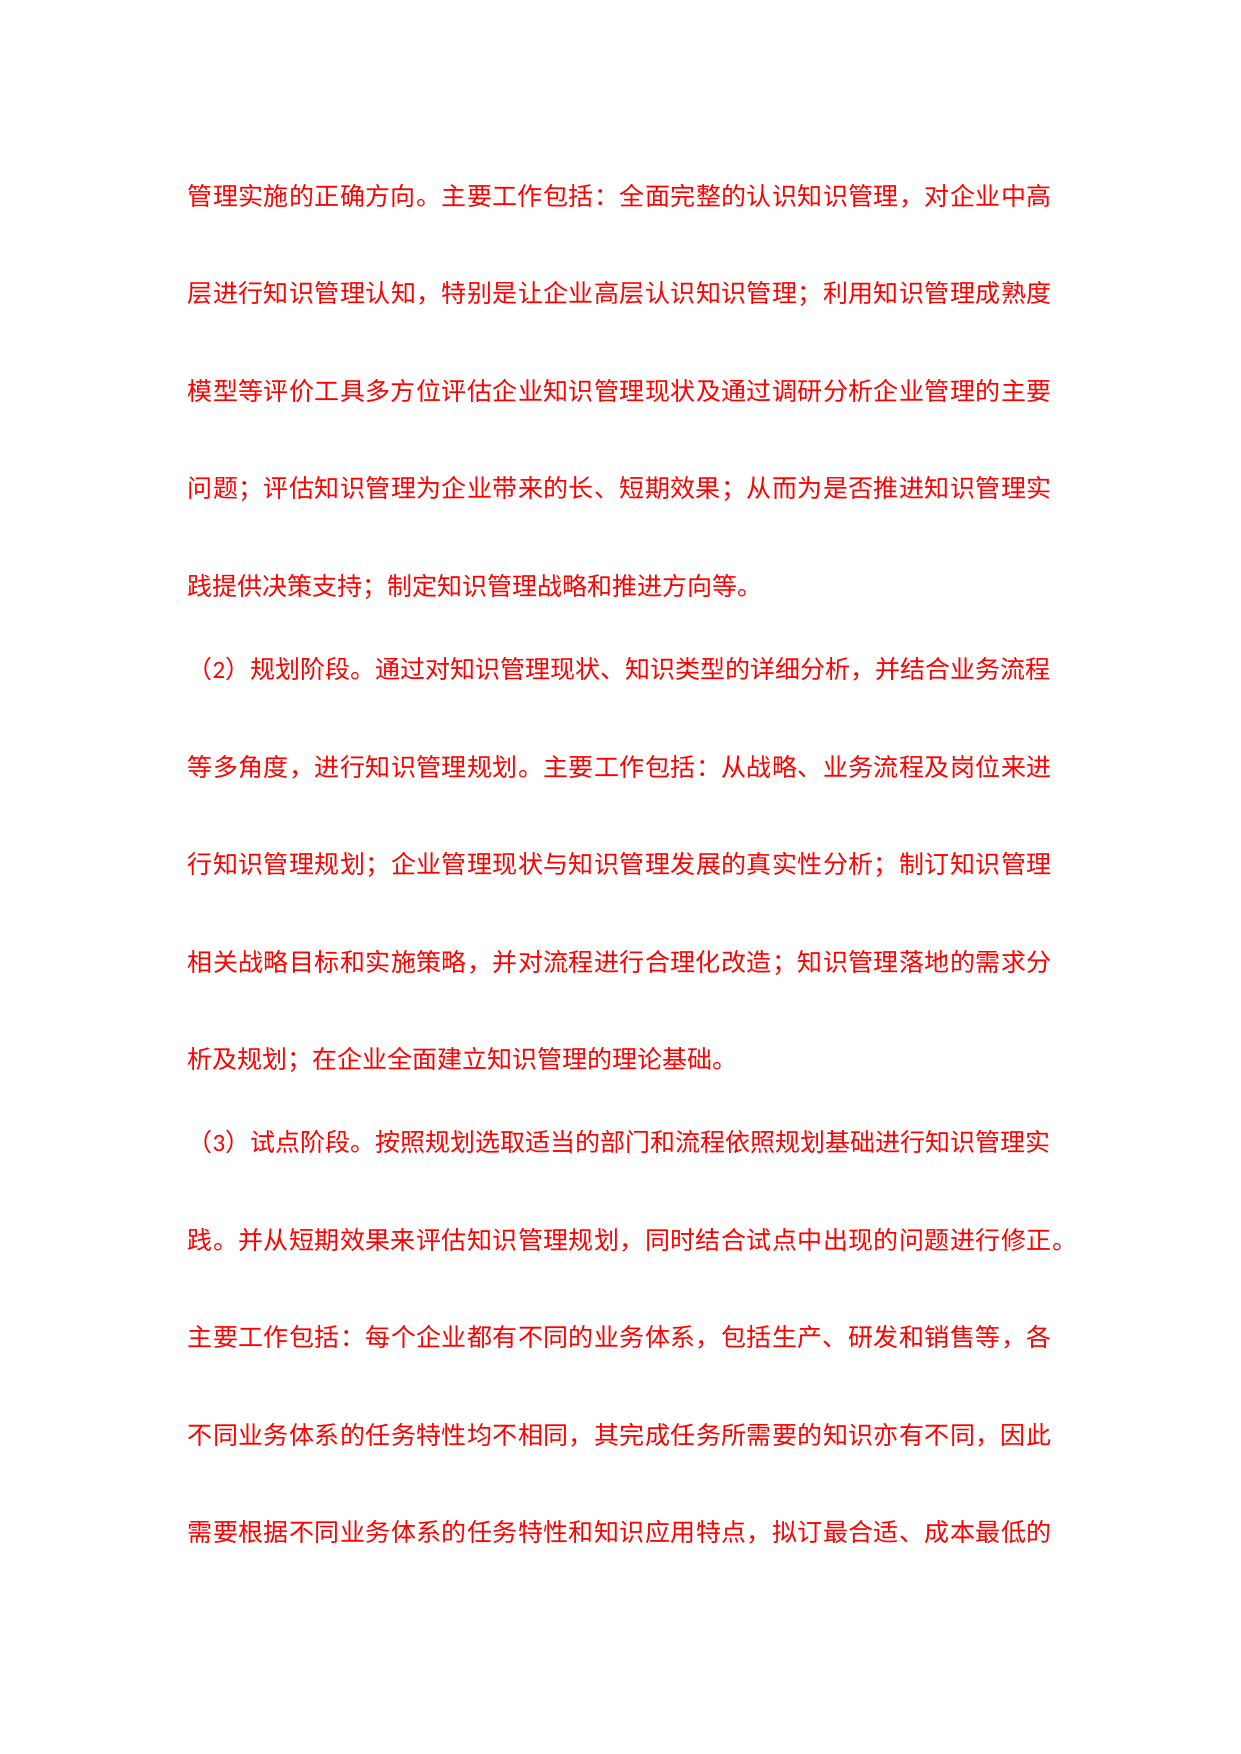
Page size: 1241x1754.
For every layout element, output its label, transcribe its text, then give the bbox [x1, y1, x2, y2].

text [187, 162, 1053, 617]
text （2）规划阶段。通过对知识管理现状、知识类型的详细分析，并结合业务流程等多角度，进行知识管理规划。主要工作包括：从战略、业务流程及岗位来进行知识管理规划；企业管理现状与知识管理发展的真实性分析；制订知识管理相关战略目标和实施策略，并对流程进行合理化改造；知识管理落地的需求分析及规划；在企业全面建立知识管理的理论基础。 [187, 635, 1053, 1090]
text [187, 1108, 1053, 1563]
